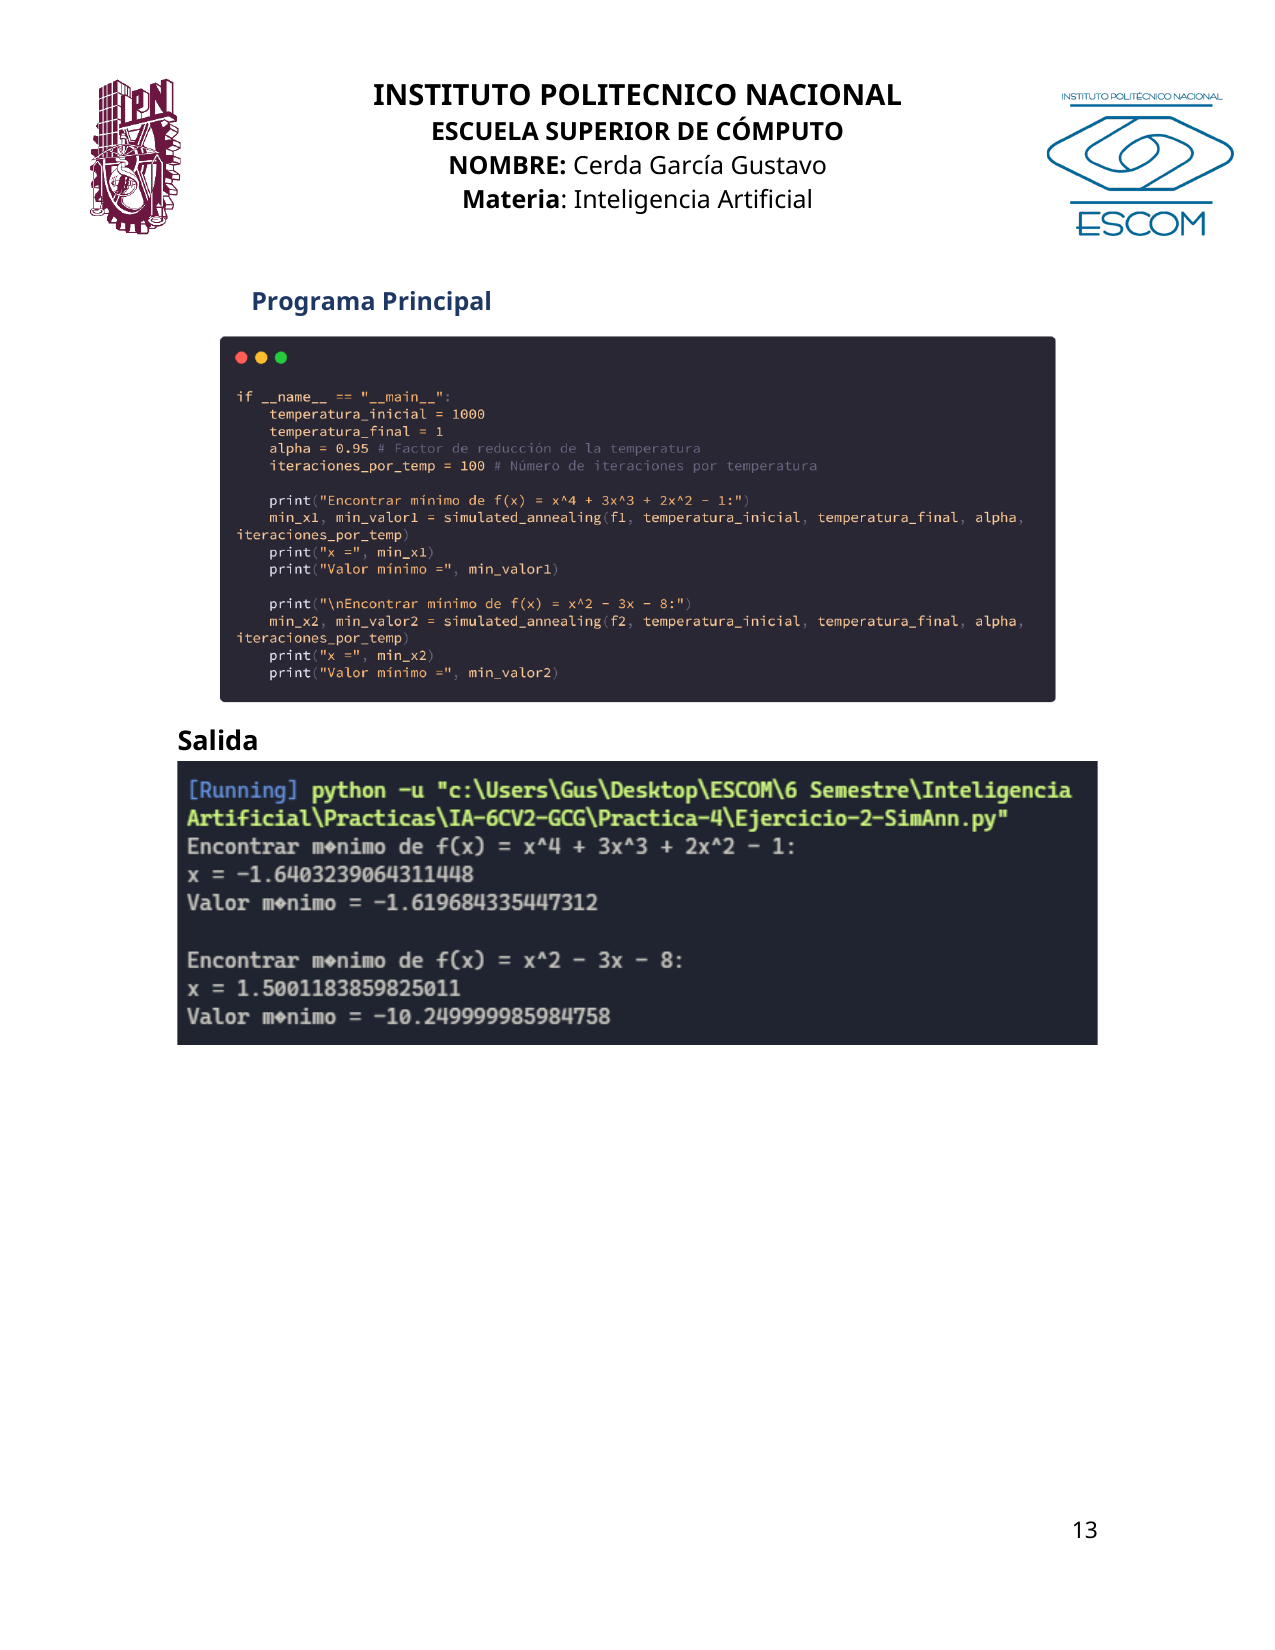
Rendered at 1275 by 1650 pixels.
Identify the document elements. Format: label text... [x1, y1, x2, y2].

picture [177, 761, 1098, 1045]
picture [1122, 139, 1157, 168]
picture [1046, 92, 1234, 150]
picture [1050, 120, 1190, 187]
picture [1088, 120, 1230, 187]
picture [18, 73, 252, 239]
picture [1129, 214, 1150, 233]
picture [1184, 218, 1201, 236]
subtitle Programa Principal [251, 284, 1098, 318]
picture [1046, 158, 1234, 236]
picture [212, 328, 1058, 707]
picture [1153, 214, 1176, 233]
picture [1147, 232, 1157, 236]
